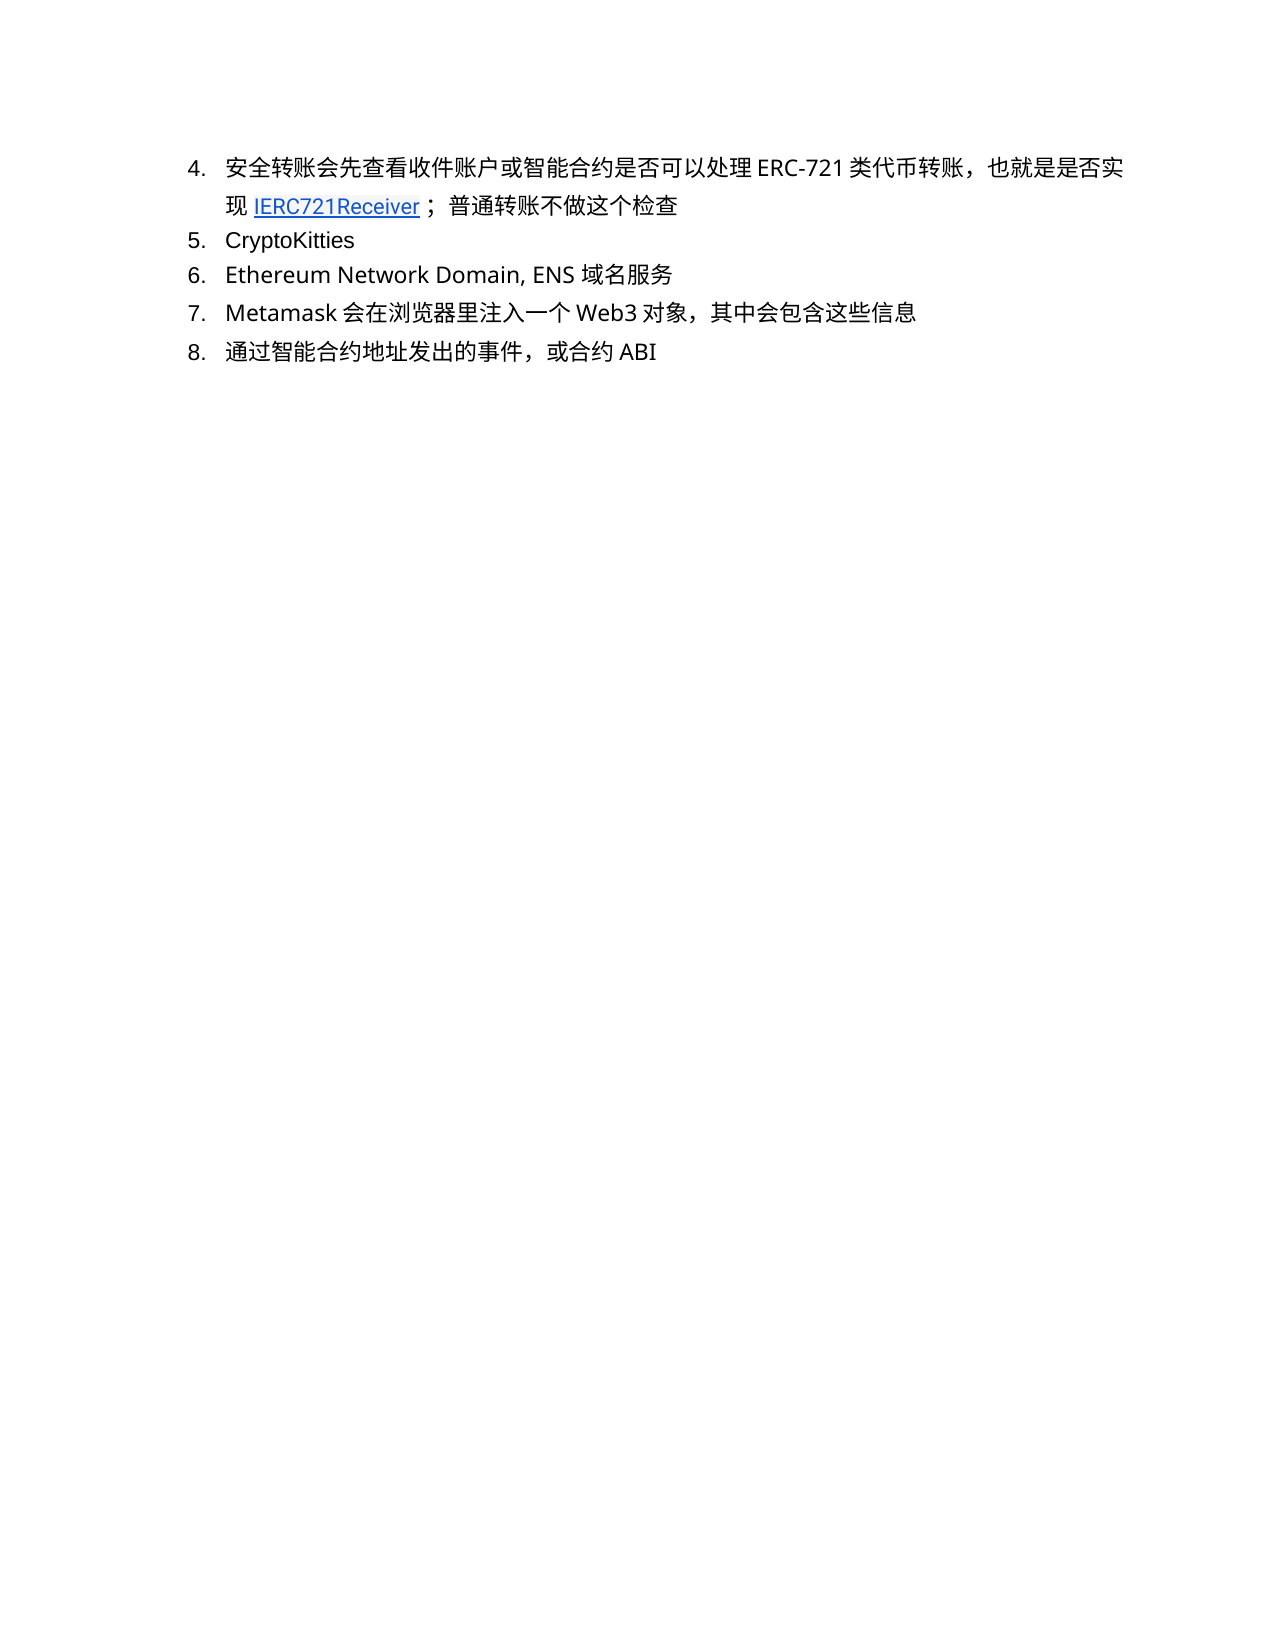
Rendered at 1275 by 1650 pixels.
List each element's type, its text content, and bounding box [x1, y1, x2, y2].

list Metamask会在浏览器里注入一个Web3对象，其中会包含这些信息 [187, 295, 1125, 328]
list 安全转账会先查看收件账户或智能合约是否可以处理ERC-721类代币转账，也就是是否实现 IERC721Receiver ；普通转账不做这个检查 [187, 150, 1125, 222]
list CryptoKitties [187, 227, 1125, 253]
list 通过智能合约地址发出的事件，或合约ABI [187, 333, 1125, 367]
list Ethereum Network Domain, ENS 域名服务 [187, 257, 1125, 290]
